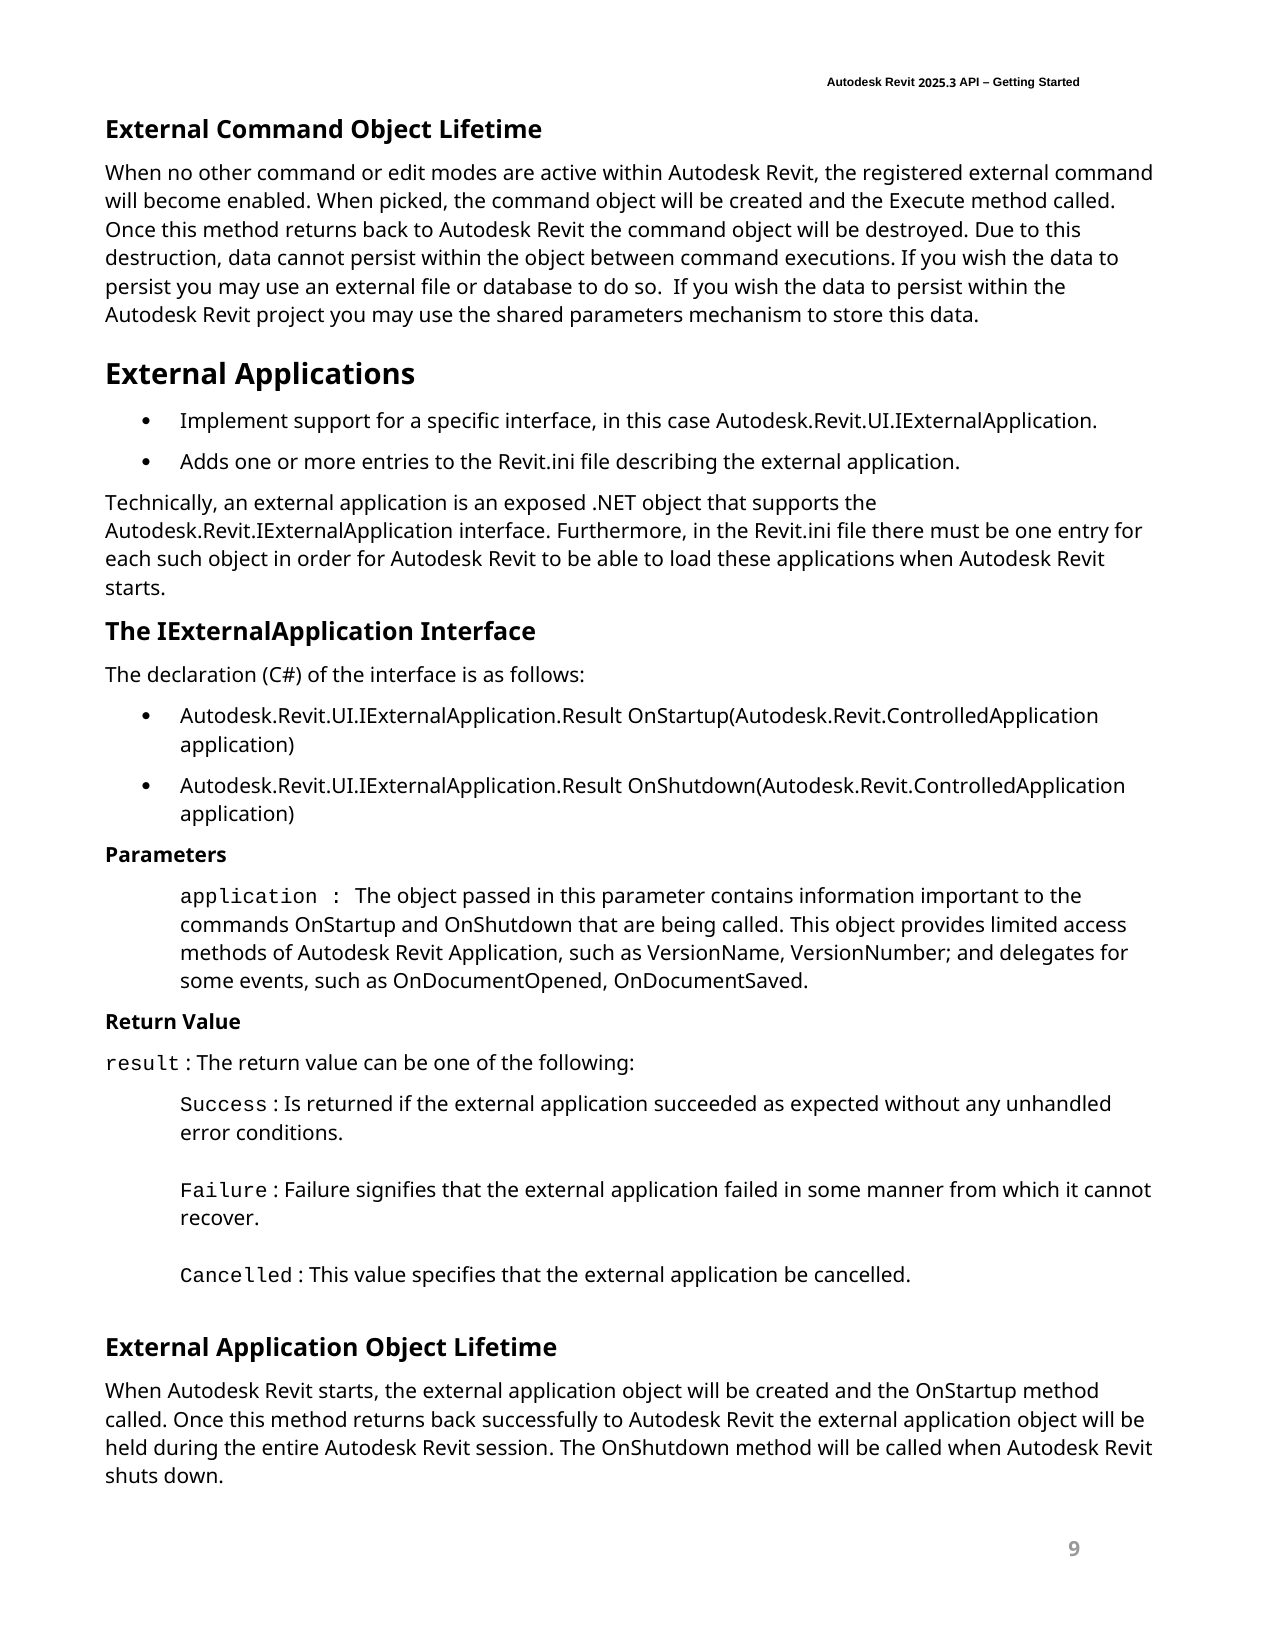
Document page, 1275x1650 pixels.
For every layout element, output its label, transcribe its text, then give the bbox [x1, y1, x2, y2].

subtitle External Application Object Lifetime [105, 1330, 1155, 1364]
list Implement support for a specific interface, in this case Autodesk.Revit.UI.IExternalApplication. [142, 406, 1155, 434]
list Adds one or more entries to the Revit.ini file describing the external application. [142, 447, 1155, 475]
list application : The object passed in this parameter contains information important to the commands OnStartup and OnShutdown that are being called. This object provides limited access methods of Autodesk Revit Application, such as VersionName, VersionNumber; and delegates for some events, such as OnDocumentOpened, OnDocumentSaved. [142, 881, 1155, 995]
subtitle Return Value [105, 1007, 1155, 1036]
subtitle External Command Object Lifetime [105, 111, 1155, 146]
list Autodesk.Revit.UI.IExternalApplication.Result OnShutdown(Autodesk.Revit.ControlledApplication application) [142, 771, 1155, 828]
text The declaration (C#) of the interface is as follows: [105, 661, 1155, 689]
subtitle The IExternalApplication Interface [105, 614, 1155, 648]
list Autodesk.Revit.UI.IExternalApplication.Result OnStartup(Autodesk.Revit.ControlledApplication application) [142, 701, 1155, 758]
text Technically, an external application is an exposed .NET object that supports the Autodesk.Revit.IExternalApplication interface. Furthermore, in the Revit.ini file there must be one entry for each such object in order for Autodesk Revit to be able to load these applications when Autodesk Revit starts. [105, 488, 1155, 601]
list Failure : Failure signifies that the external application failed in some manner from which it cannot recover. [142, 1175, 1155, 1232]
list Cancelled : This value specifies that the external application be cancelled. [142, 1260, 1155, 1289]
text When no other command or edit modes are active within Autodesk Revit, the registered external command will become enabled. When picked, the command object will be created and the Execute method called. Once this method returns back to Autodesk Revit the command object will be destroyed. Due to this destruction, data cannot persist within the object between command executions. If you wish the data to persist you may use an external file or database to do so. If you wish the data to persist within the Autodesk Revit project you may use the shared parameters mechanism to store this data. [105, 158, 1155, 329]
list Success : Is returned if the external application succeeded as expected without any unhandled error conditions. [142, 1089, 1155, 1146]
subtitle Parameters [105, 840, 1155, 869]
text When Autodesk Revit starts, the external application object will be created and the OnStartup method called. Once this method returns back successfully to Autodesk Revit the external application object will be held during the entire Autodesk Revit session. The OnShutdown method will be called when Autodesk Revit shuts down. [105, 1376, 1155, 1490]
subtitle External Applications [105, 354, 1155, 393]
text result : The return value can be one of the following: [105, 1048, 1155, 1077]
